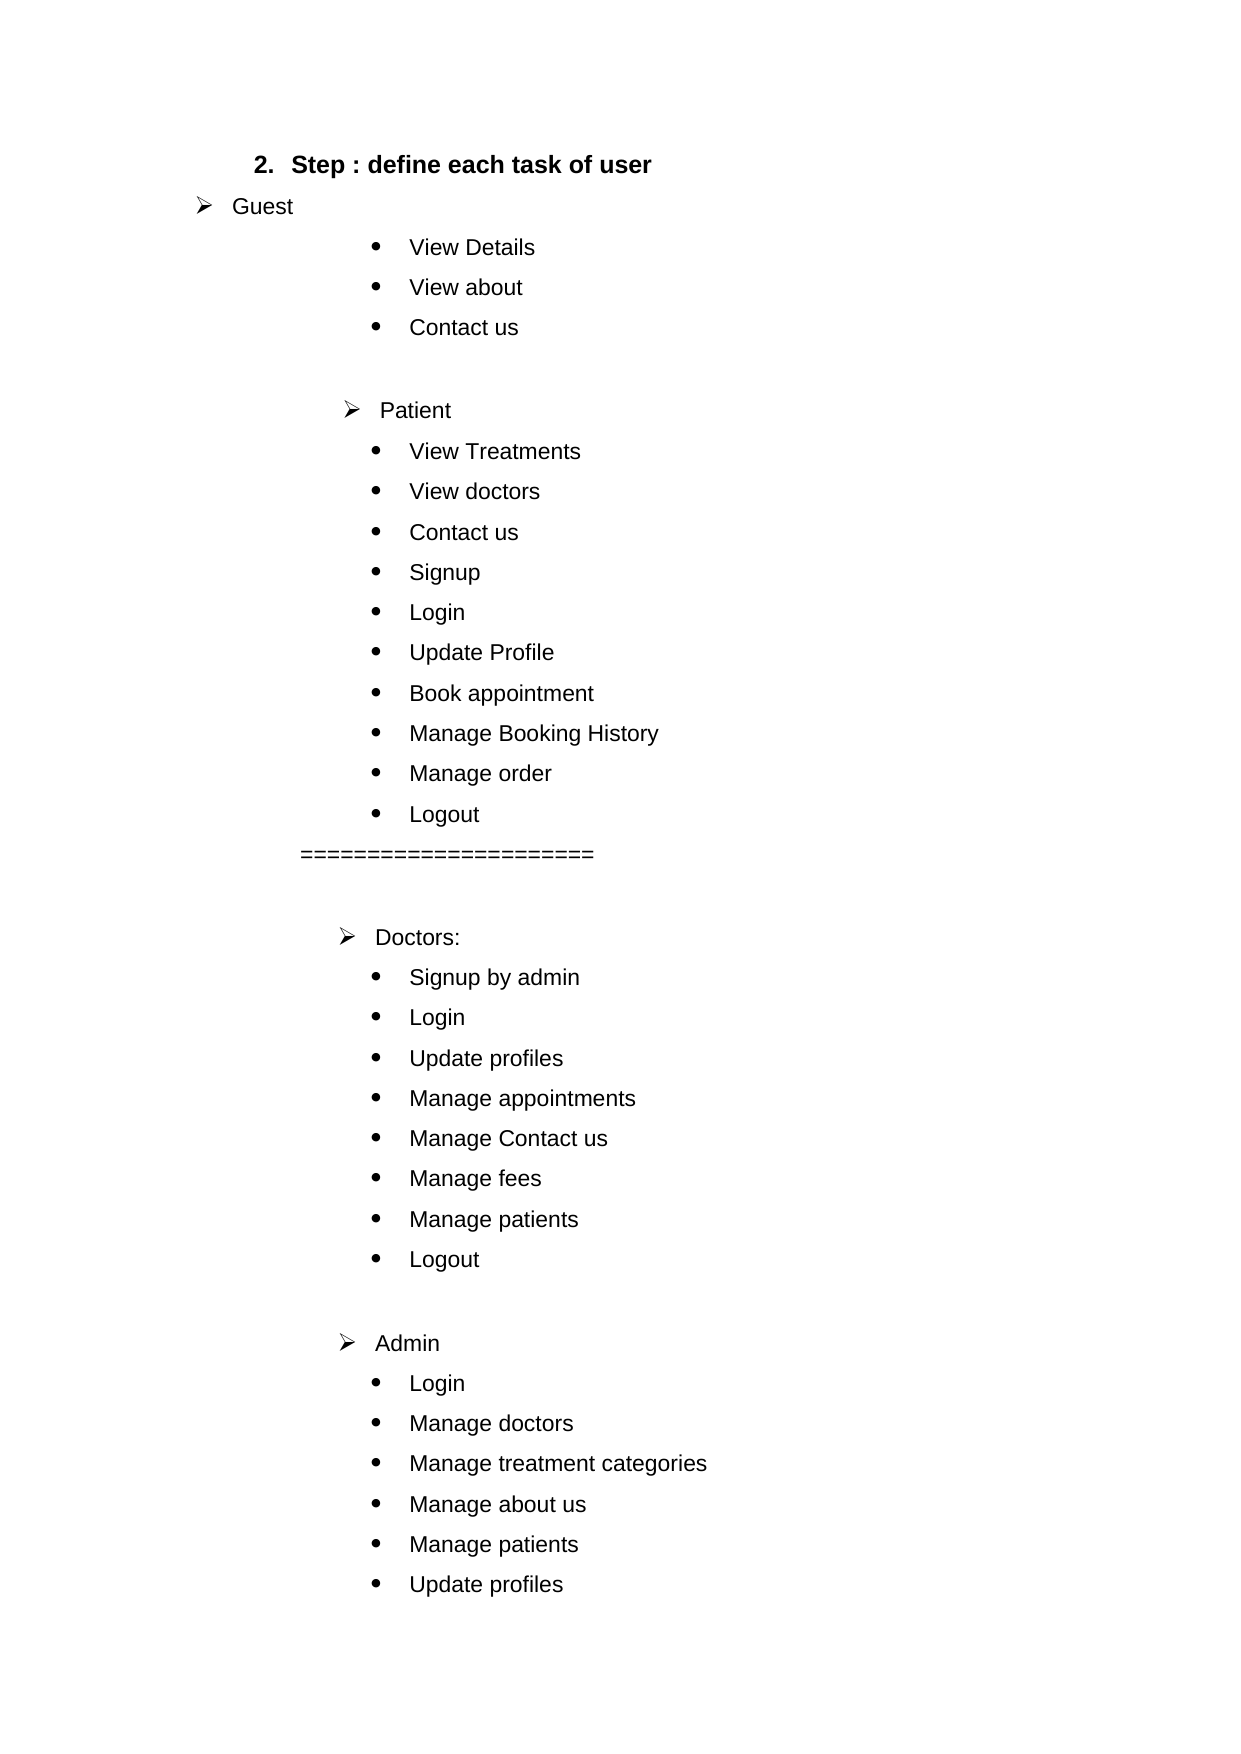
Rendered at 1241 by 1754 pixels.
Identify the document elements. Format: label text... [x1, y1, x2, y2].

list Guest [194, 193, 1090, 220]
text ====================== [225, 841, 1090, 867]
list Manage patients [372, 1531, 1090, 1558]
list Patient [342, 397, 1090, 424]
list Contact us [372, 518, 1090, 545]
list Login [372, 1370, 1090, 1397]
list Update profiles [372, 1571, 1090, 1598]
list Manage about us [372, 1491, 1090, 1518]
list Step : define each task of user [253, 150, 1090, 179]
list Book appointment [372, 680, 1090, 707]
list Manage Contact us [372, 1125, 1090, 1152]
list Update Profile [372, 639, 1090, 666]
list View about [372, 274, 1090, 301]
list Manage doctors [372, 1410, 1090, 1437]
list Doctors: [337, 923, 1090, 950]
list Login [372, 599, 1090, 626]
list Manage order [372, 760, 1090, 787]
list Logout [372, 1246, 1090, 1273]
list View doctors [372, 478, 1090, 505]
list View Details [372, 233, 1090, 260]
list Contact us [372, 314, 1090, 341]
list Manage patients [372, 1206, 1090, 1233]
list Manage Booking History [372, 720, 1090, 747]
list Logout [372, 801, 1090, 827]
list Signup [372, 559, 1090, 586]
list Update profiles [372, 1044, 1090, 1071]
list View Treatments [372, 438, 1090, 465]
list Login [372, 1004, 1090, 1031]
list Signup by admin [372, 964, 1090, 991]
list Admin [337, 1329, 1090, 1356]
list Manage fees [372, 1165, 1090, 1192]
list Manage appointments [372, 1085, 1090, 1112]
list Manage treatment categories [372, 1450, 1090, 1477]
